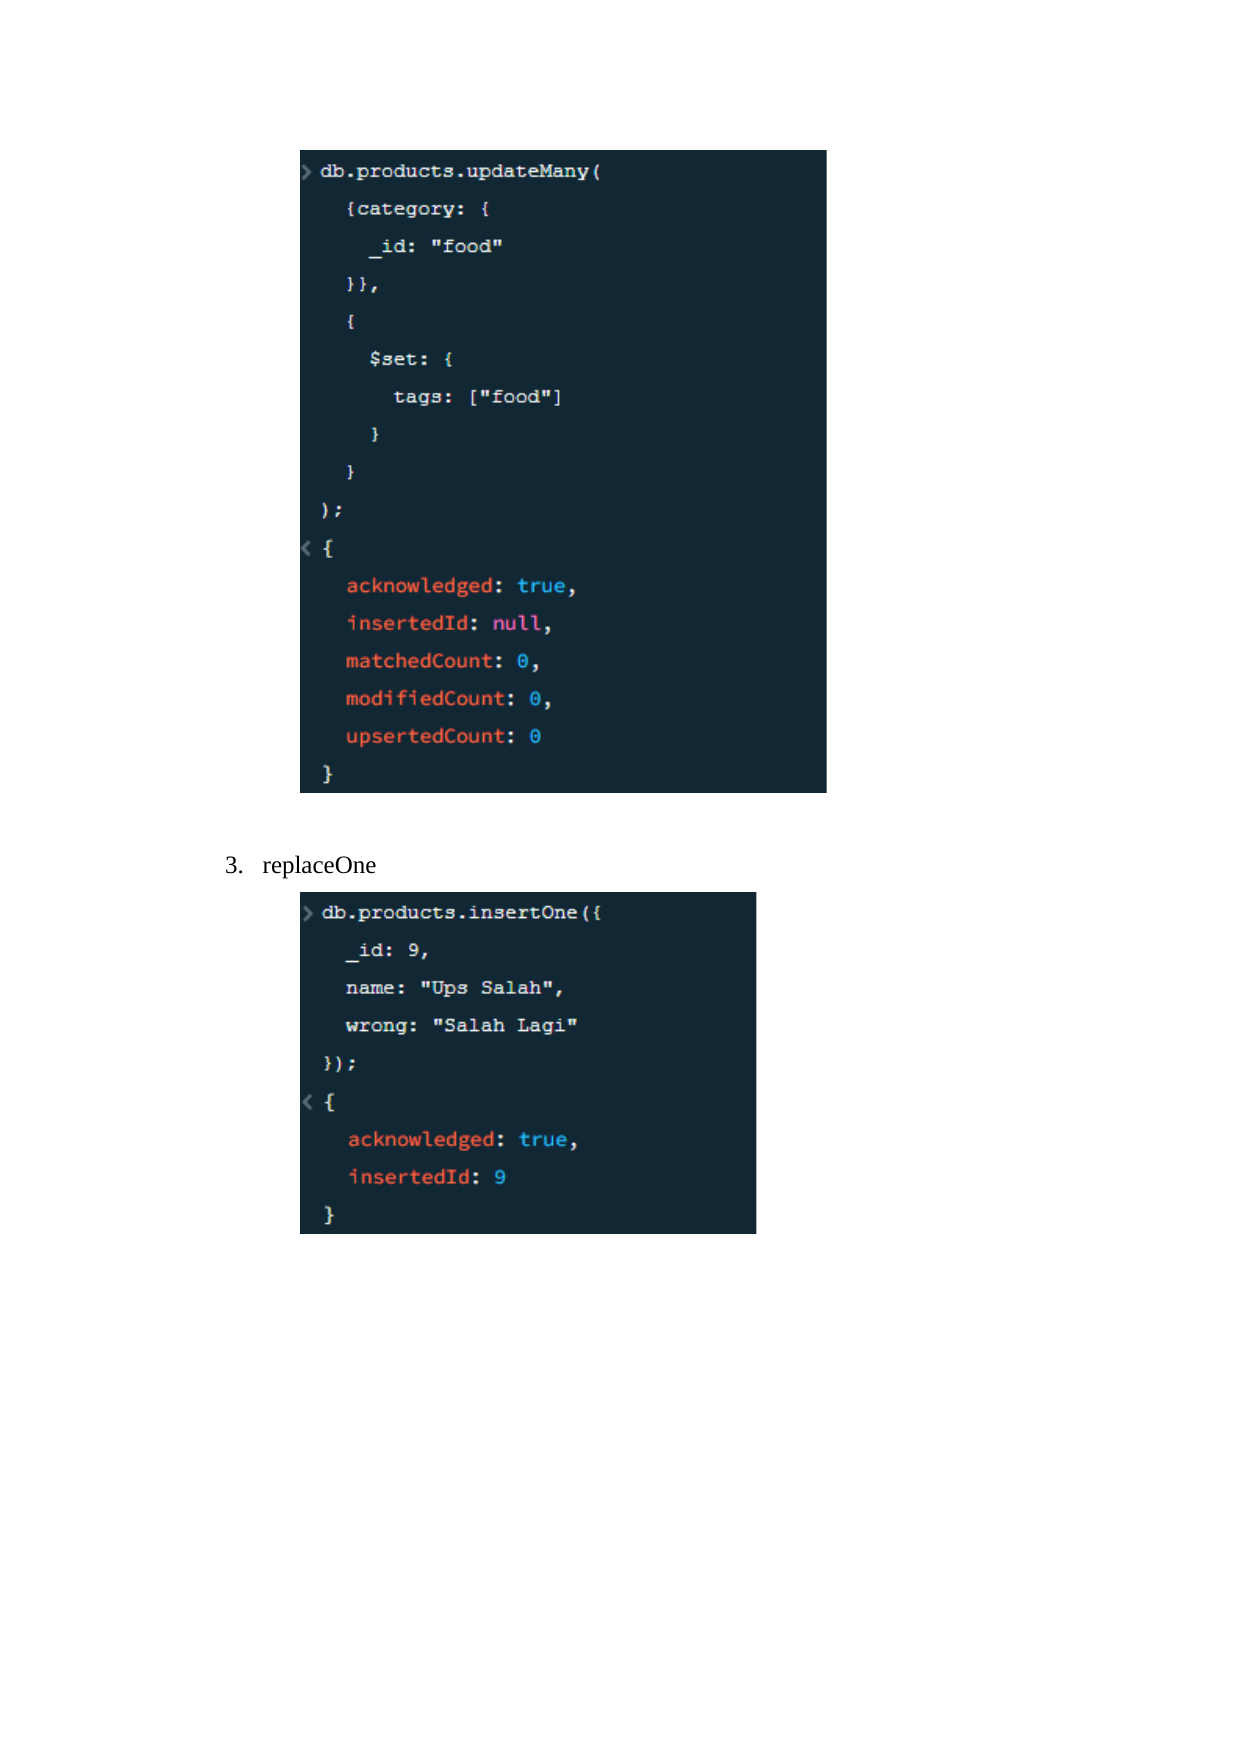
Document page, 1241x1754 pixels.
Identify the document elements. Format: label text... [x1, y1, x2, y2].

picture [300, 892, 757, 1234]
list replaceOne [225, 850, 1090, 878]
picture [300, 150, 827, 793]
